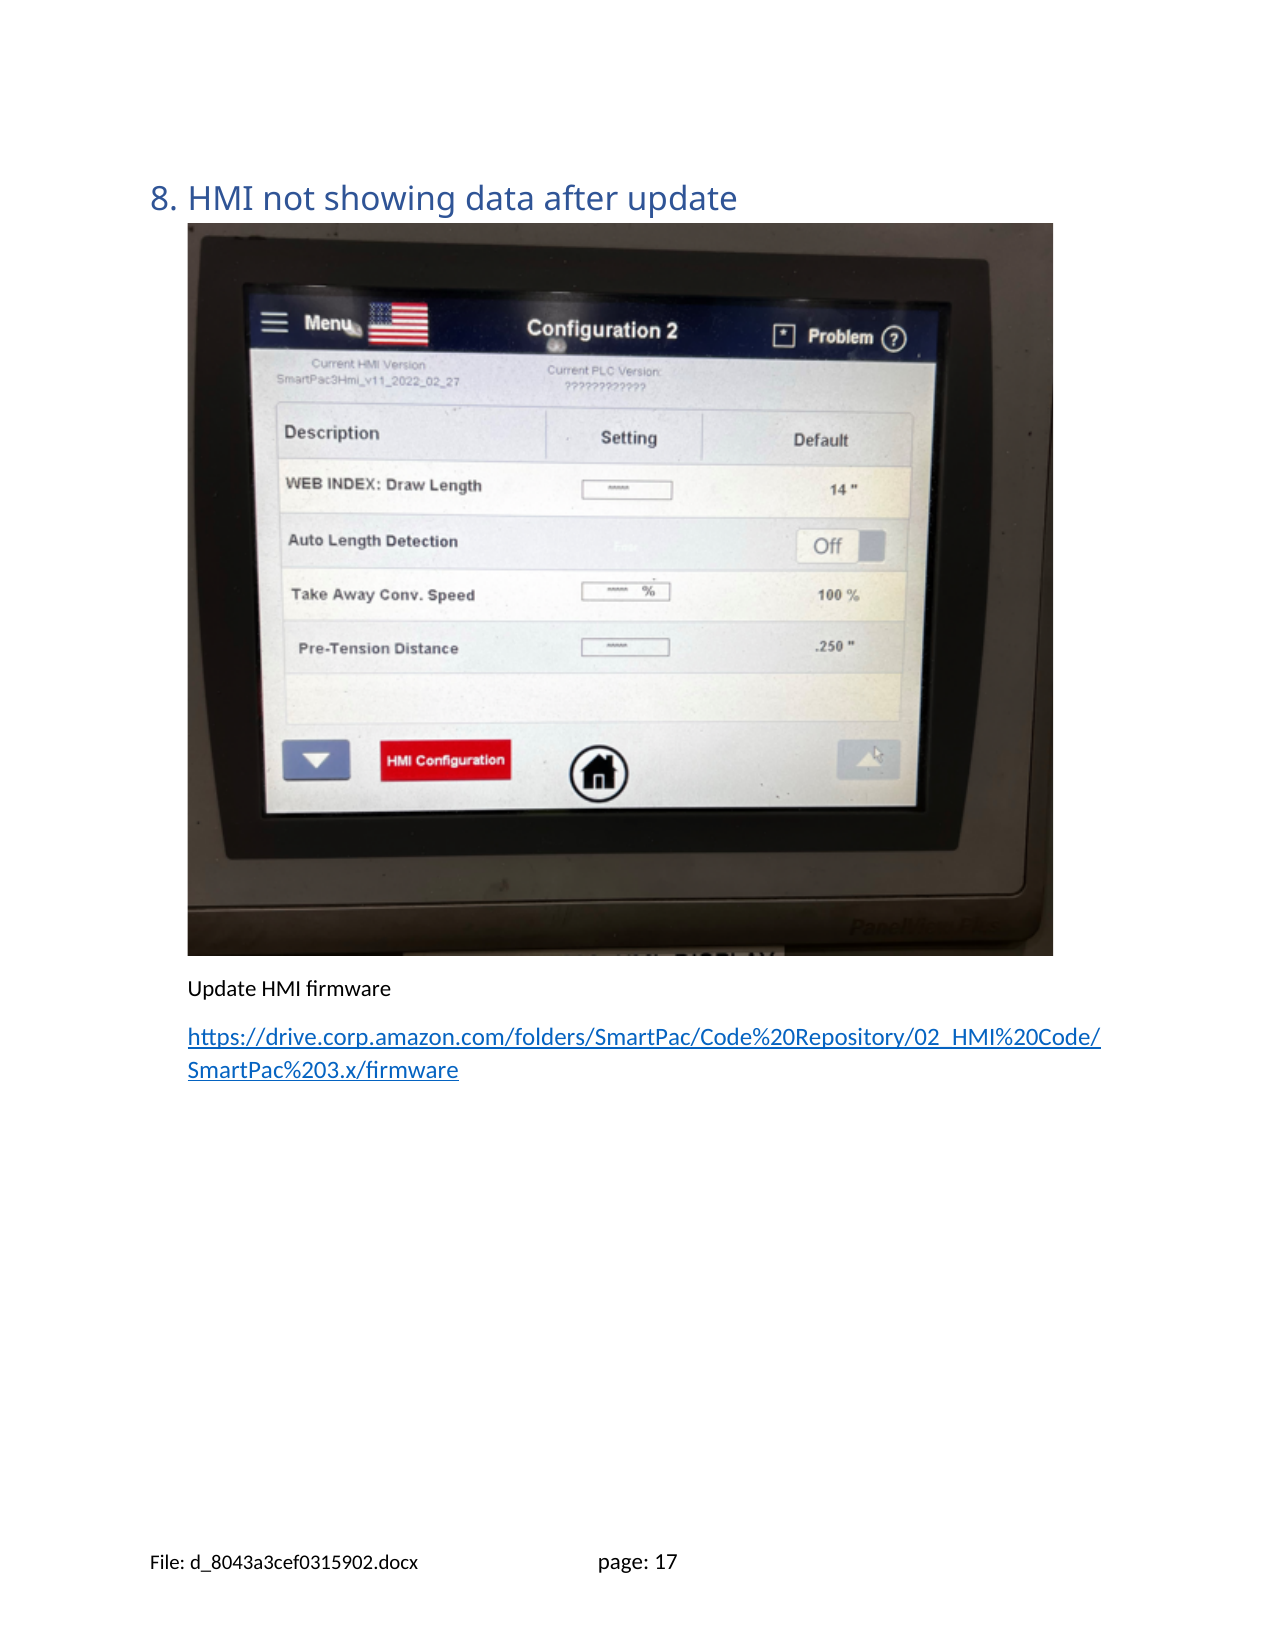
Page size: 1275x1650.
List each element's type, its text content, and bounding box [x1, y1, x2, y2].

text https://drive.corp.amazon.com/folders/SmartPac/Code%20Repository/02_HMI%20Code/SmartPac%203.x/firmware [187, 1021, 1125, 1084]
picture [187, 223, 1054, 956]
text Update HMI firmware [187, 974, 1125, 1002]
subtitle HMI not showing data after update [150, 175, 1125, 220]
